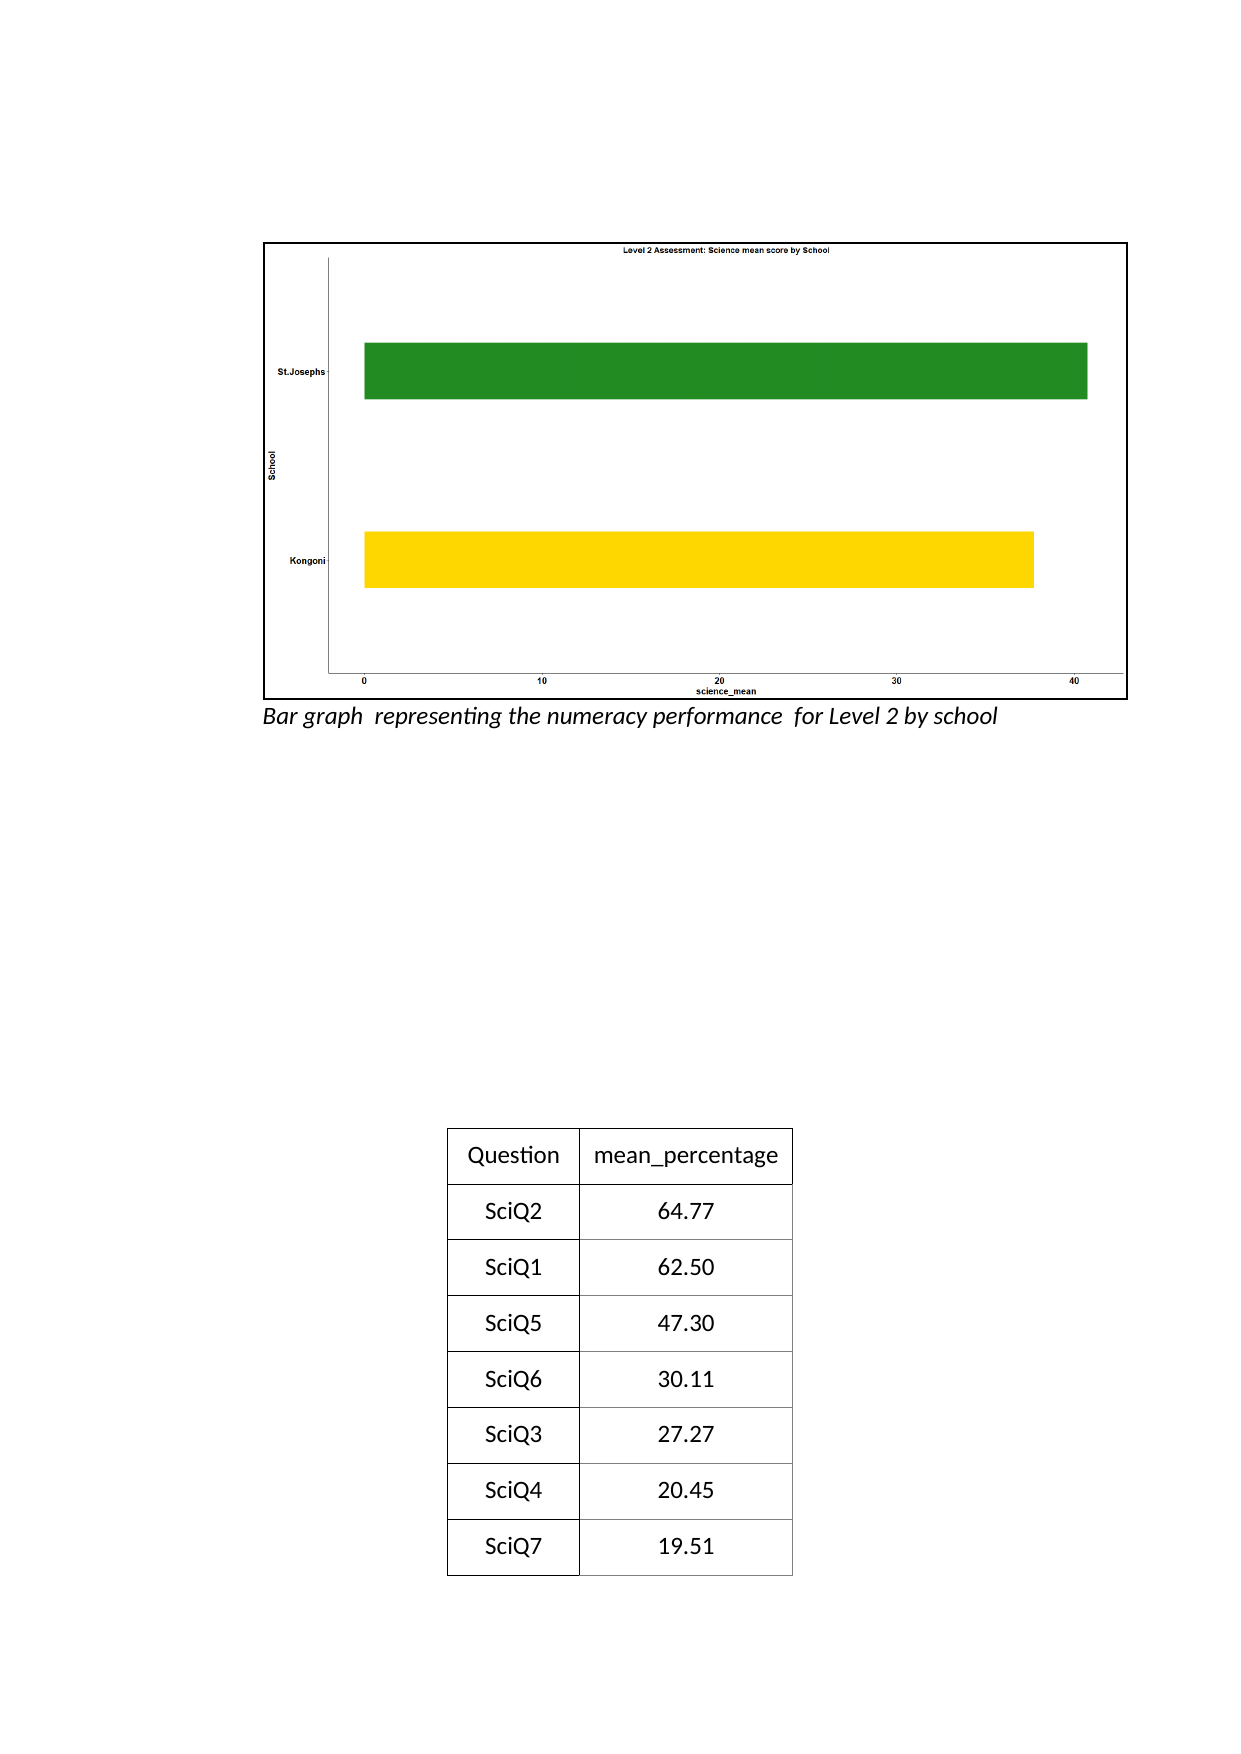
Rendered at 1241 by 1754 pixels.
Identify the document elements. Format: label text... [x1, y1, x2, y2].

text Bar graph representing the numeracy performance for Level 2 by school [262, 700, 1053, 731]
table_cell 20.45 [580, 1464, 792, 1519]
table_cell 19.51 [580, 1520, 792, 1575]
table_cell SciQ2 [448, 1185, 579, 1239]
picture [265, 244, 1126, 698]
table_cell 62.50 [580, 1240, 792, 1295]
table_cell SciQ1 [448, 1240, 579, 1295]
table_cell SciQ3 [448, 1408, 579, 1463]
table_cell 27.27 [580, 1408, 792, 1463]
table_header mean_percentage [580, 1129, 792, 1183]
table_cell SciQ4 [448, 1464, 579, 1519]
table_cell 47.30 [580, 1296, 792, 1351]
table_cell 64.77 [580, 1185, 792, 1239]
table_cell SciQ5 [448, 1296, 579, 1351]
table_cell 30.11 [580, 1352, 792, 1407]
table_header Question [448, 1129, 579, 1183]
table_cell SciQ6 [448, 1352, 579, 1407]
table_cell SciQ7 [448, 1520, 579, 1575]
